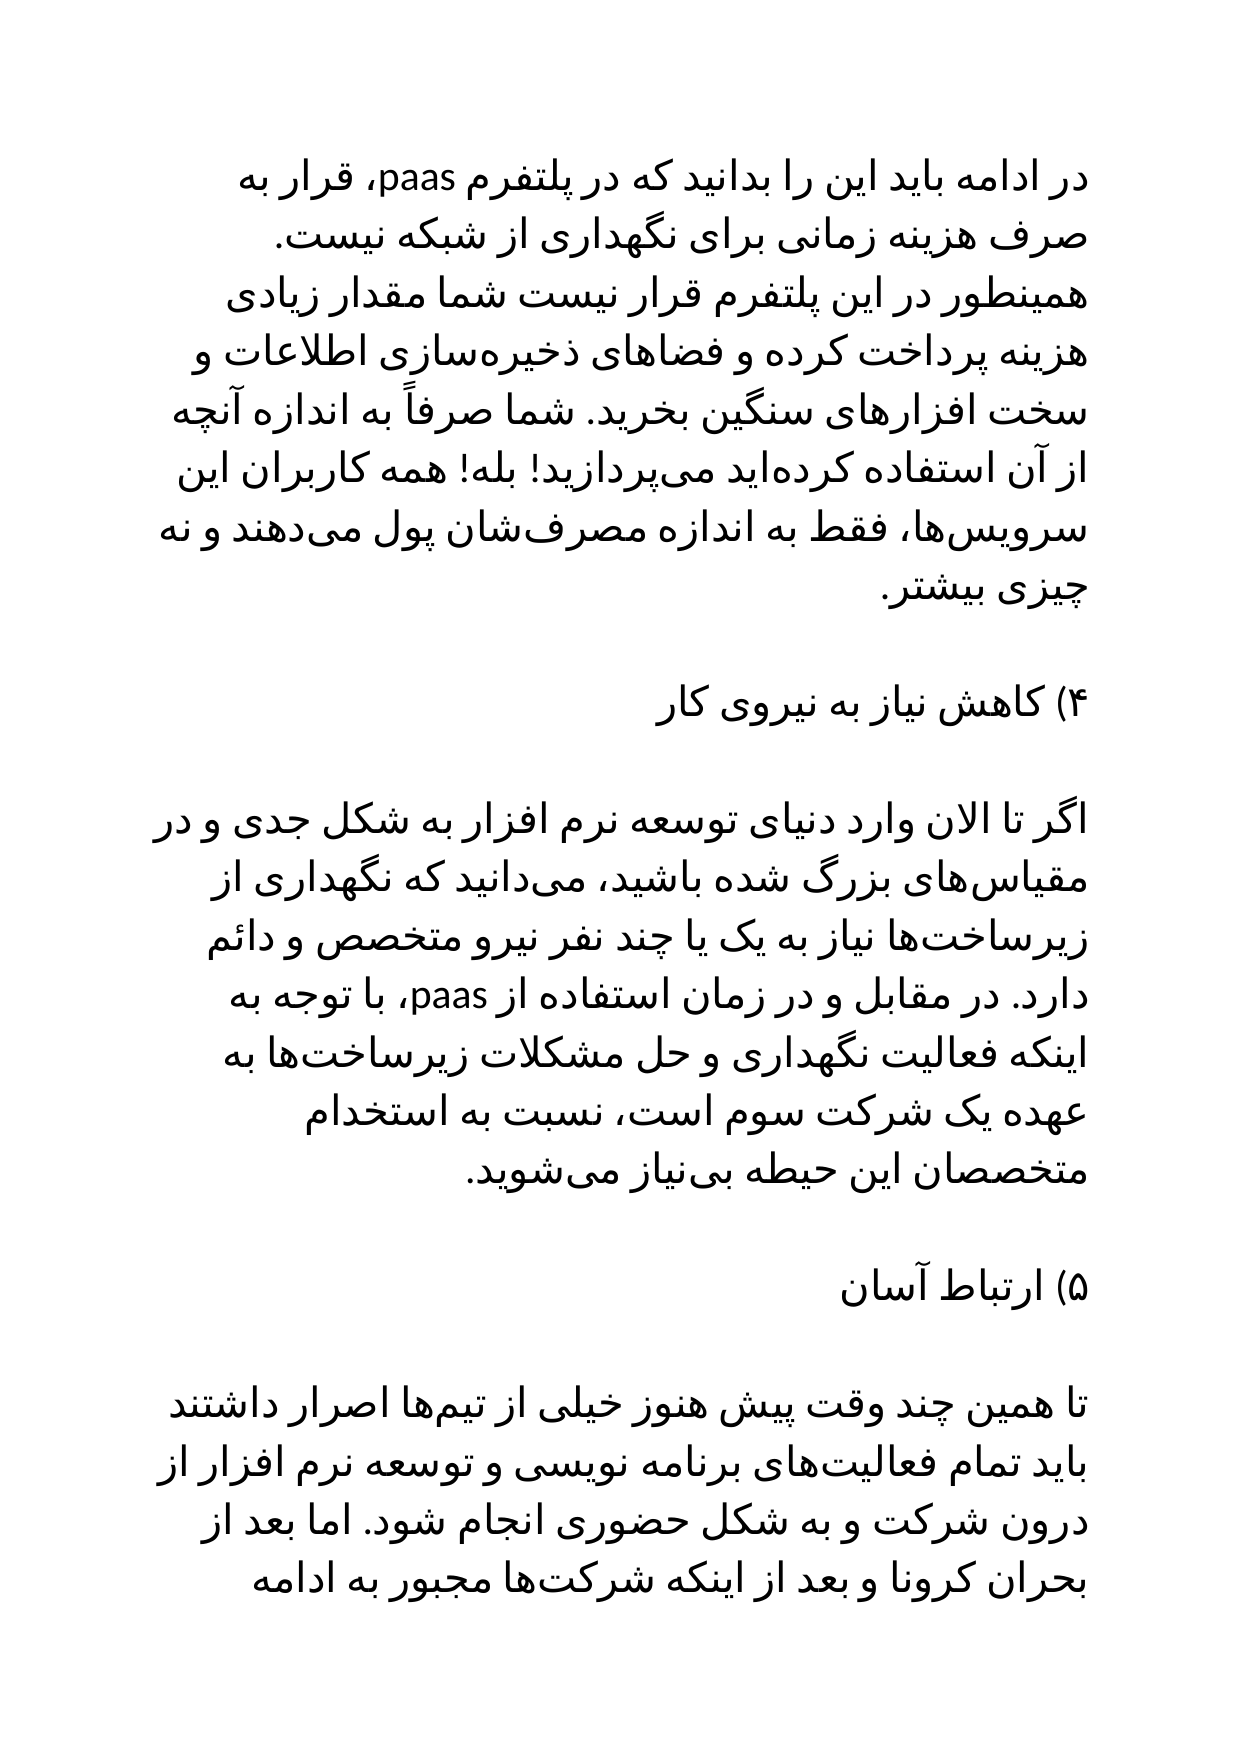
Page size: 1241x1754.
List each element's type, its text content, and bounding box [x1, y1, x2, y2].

text در ادامه باید این را بدانید که در پلتفرم paas، قرار به صرف هزینه زمانی برای نگهداری از شبکه نیست. همینطور در این پلتفرم‌ قرار نیست شما مقدار زیادی هزینه پرداخت کرده و فضاهای ذخیره‌سازی اطلاعات و سخت افزارهای سنگین بخرید. شما صرفاً به اندازه آنچه از آن استفاده کرده‌اید می‌پردازید! بله! همه کاربران این سرویس‌ها، فقط به اندازه مصرف‌شان پول می‌دهند و نه چیزی بیشتر. [150, 150, 1090, 610]
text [150, 1377, 1090, 1603]
text ۴) کاهش نیاز به نیروی کار [150, 676, 1090, 727]
text اگر تا الان وارد دنیای توسعه نرم افزار به شکل جدی و در مقیاس‌های بزرگ شده باشید، می‌دانید که نگهداری از زیرساخت‌ها نیاز به یک یا چند نفر نیرو متخصص و دائم دارد. در مقابل و در زمان استفاده از paas، با توجه به اینکه فعالیت نگهداری و حل مشکلات زیرساخت‌ها به عهده یک شرکت سوم است، نسبت به استخدام متخصصان این حیطه بی‌نیاز می‌شوید. [150, 793, 1090, 1194]
text ۵) ارتباط آسان [150, 1260, 1090, 1311]
